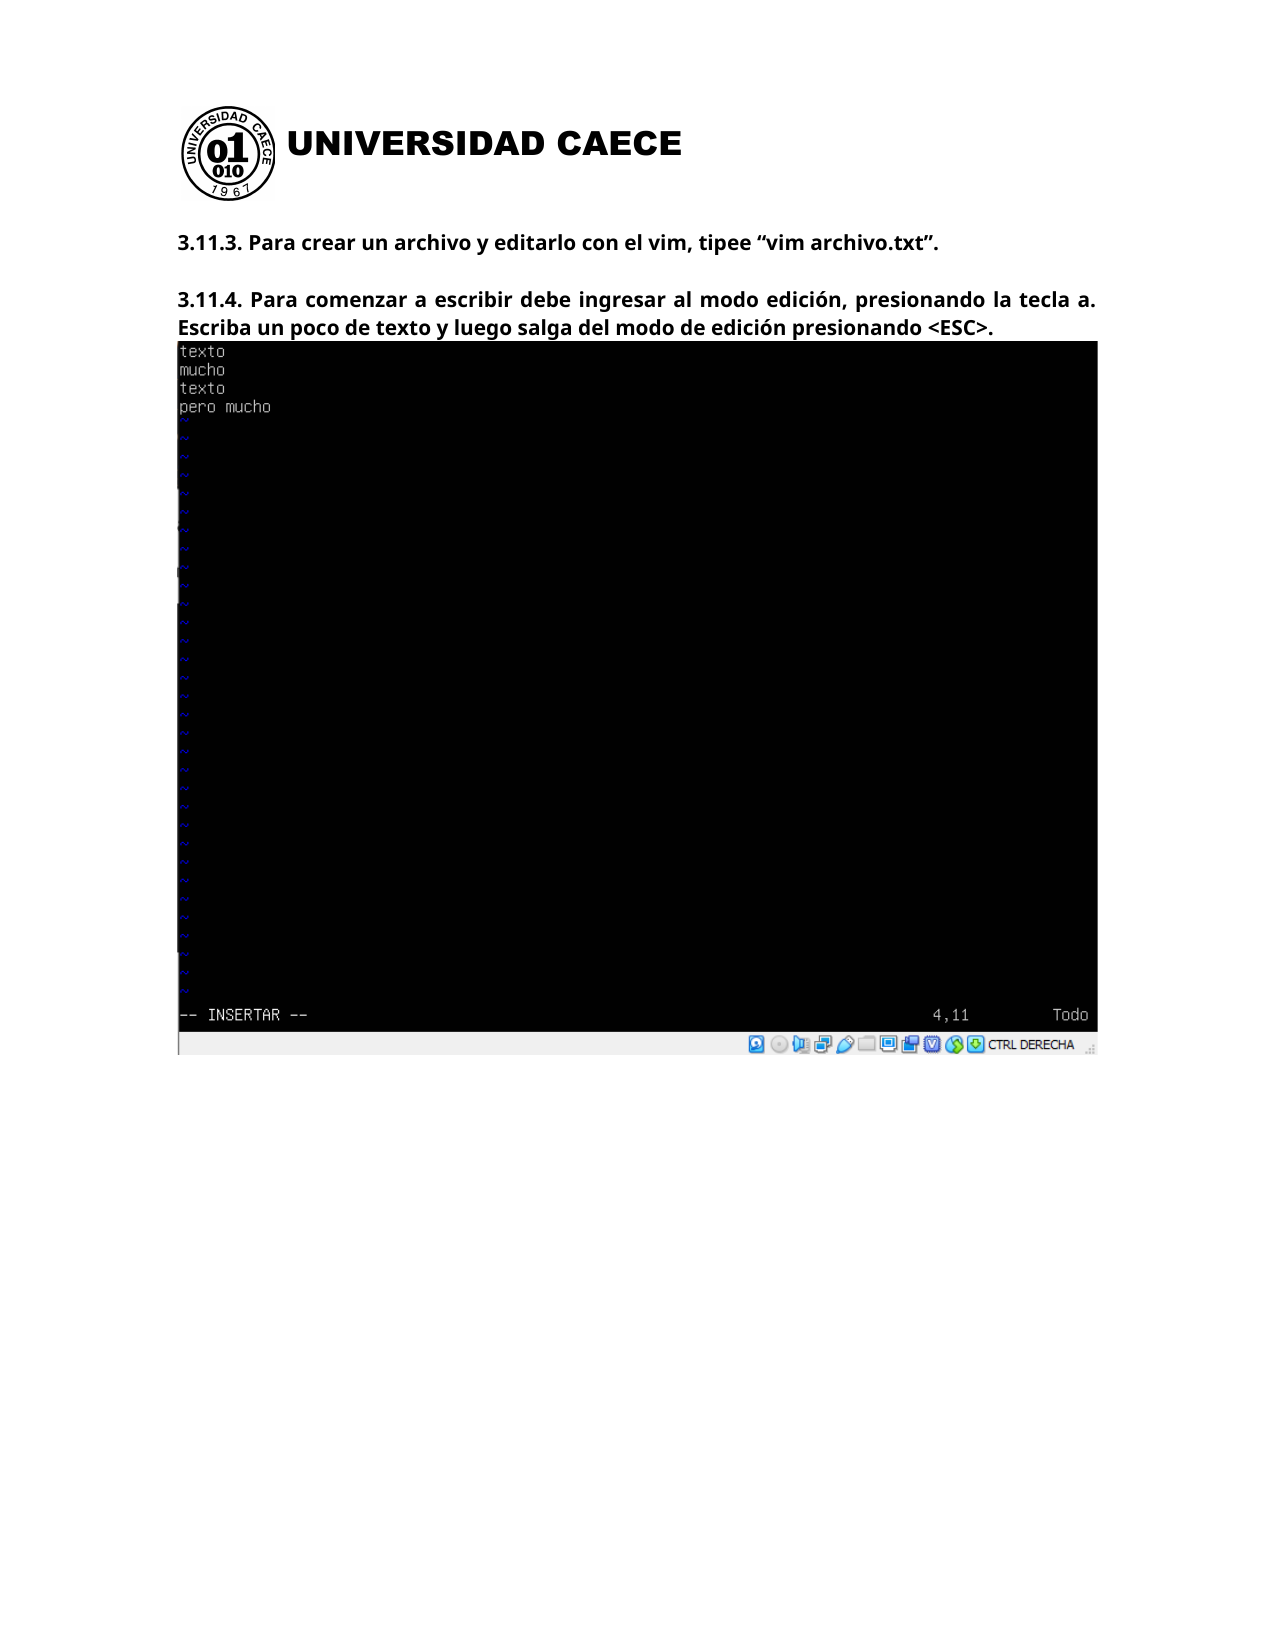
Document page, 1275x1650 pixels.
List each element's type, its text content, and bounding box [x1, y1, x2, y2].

picture [177, 341, 1098, 1055]
text 3.11.3. Para crear un archivo y editarlo con el vim, tipee “vim archivo.txt”. [177, 228, 1098, 257]
picture [181, 106, 275, 201]
text 3.11.4. Para comenzar a escribir debe ingresar al modo edición, presionando la tecla a. Escriba un poco de texto y luego salga del modo de edición presionando <ESC>. [177, 285, 1098, 341]
